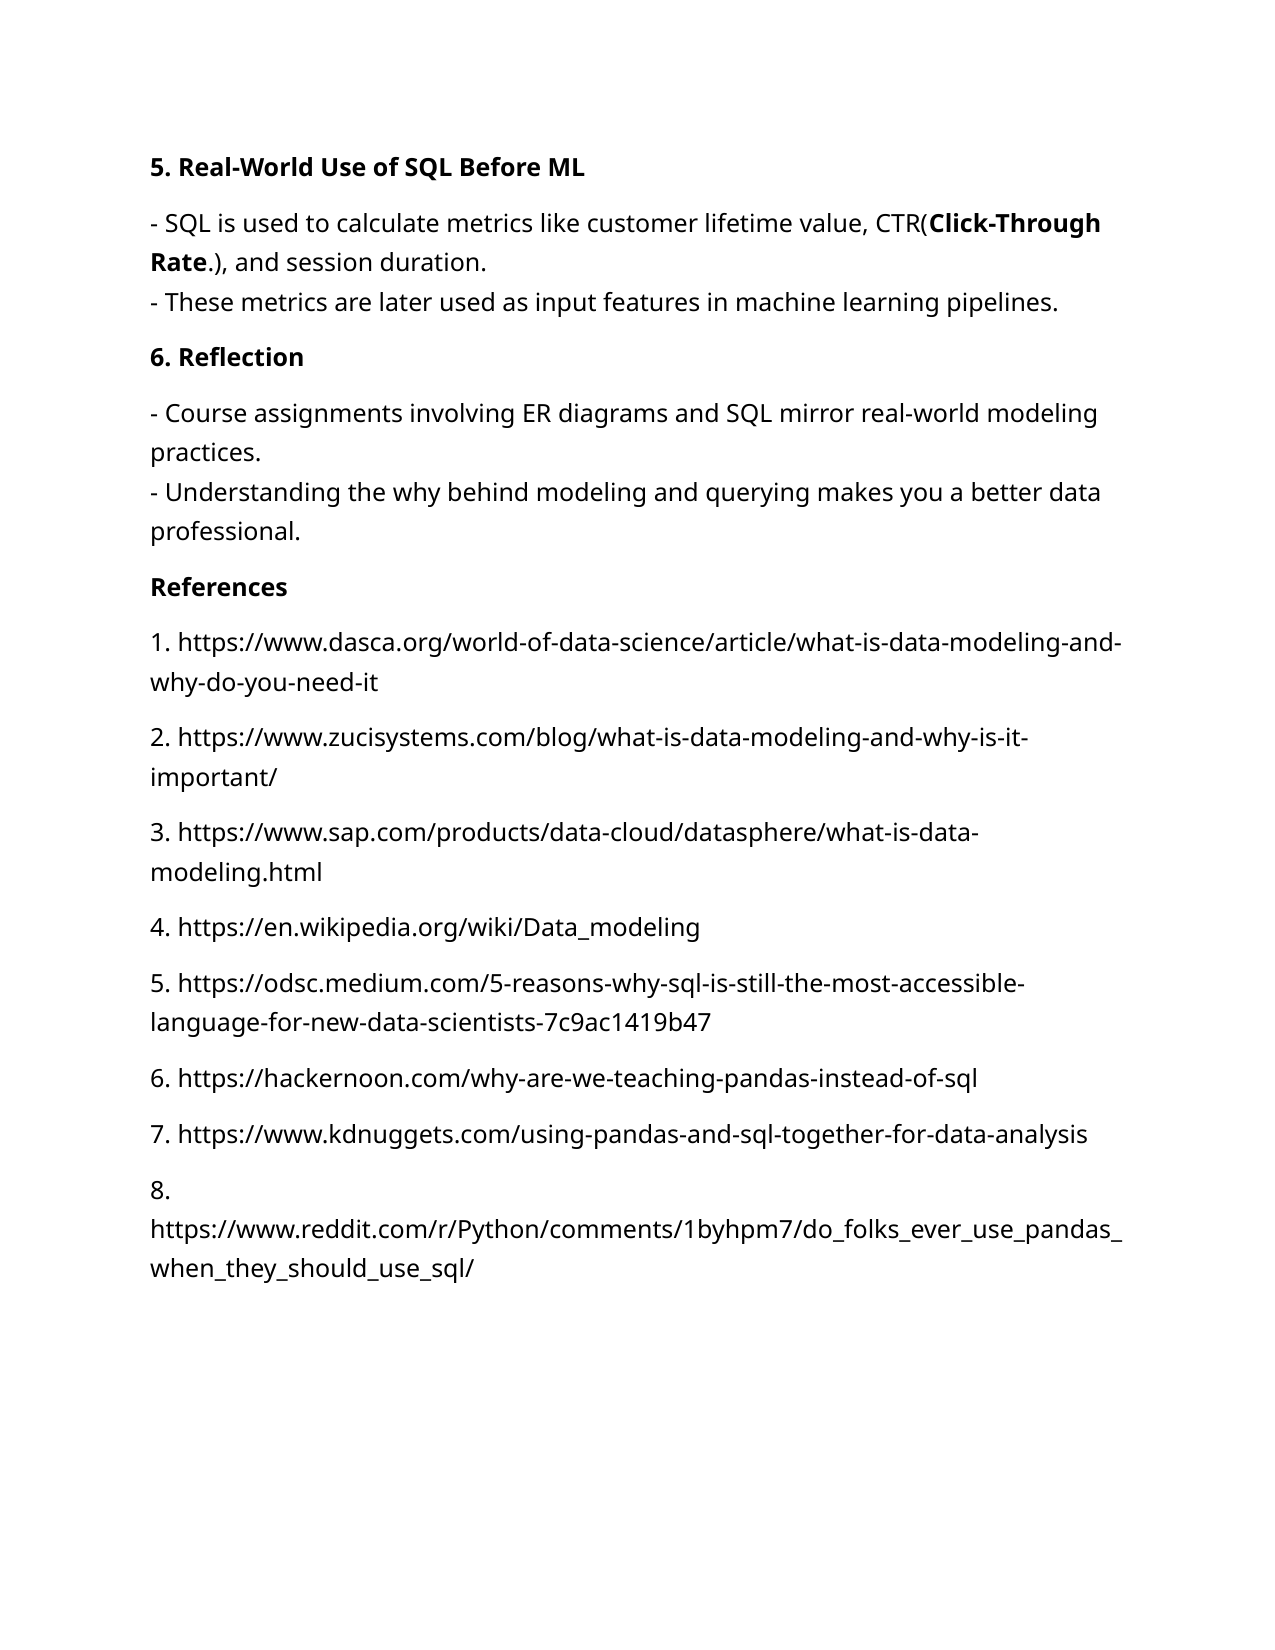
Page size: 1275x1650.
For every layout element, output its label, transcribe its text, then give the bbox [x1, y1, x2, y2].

text 3. https://www.sap.com/products/data-cloud/datasphere/what-is-data-modeling.html [150, 815, 1125, 888]
text 2. https://www.zucisystems.com/blog/what-is-data-modeling-and-why-is-it-important/ [150, 720, 1125, 793]
text - SQL is used to calculate metrics like customer lifetime value, CTR(Click-Through Rate.), and session duration. - These metrics are later used as input features in machine learning pipelines. [150, 206, 1125, 318]
text 1. https://www.dasca.org/world-of-data-science/article/what-is-data-modeling-and-why-do-you-need-it [150, 625, 1125, 698]
text 8. https://www.reddit.com/r/Python/comments/1byhpm7/do_folks_ever_use_pandas_when_they_should_use_sql/ [150, 1172, 1125, 1285]
text 7. https://www.kdnuggets.com/using-pandas-and-sql-together-for-data-analysis [150, 1117, 1125, 1151]
text 5. Real-World Use of SQL Before ML [150, 150, 1125, 184]
text 6. Reflection [150, 340, 1125, 374]
text 4. https://en.wikipedia.org/wiki/Data_modeling [150, 910, 1125, 944]
text - Course assignments involving ER diagrams and SQL mirror real-world modeling practices. - Understanding the why behind modeling and querying makes you a better data professional. [150, 396, 1125, 547]
text 6. https://hackernoon.com/why-are-we-teaching-pandas-instead-of-sql [150, 1061, 1125, 1095]
text 5. https://odsc.medium.com/5-reasons-why-sql-is-still-the-most-accessible-language-for-new-data-scientists-7c9ac1419b47 [150, 966, 1125, 1039]
text References [150, 569, 1125, 603]
